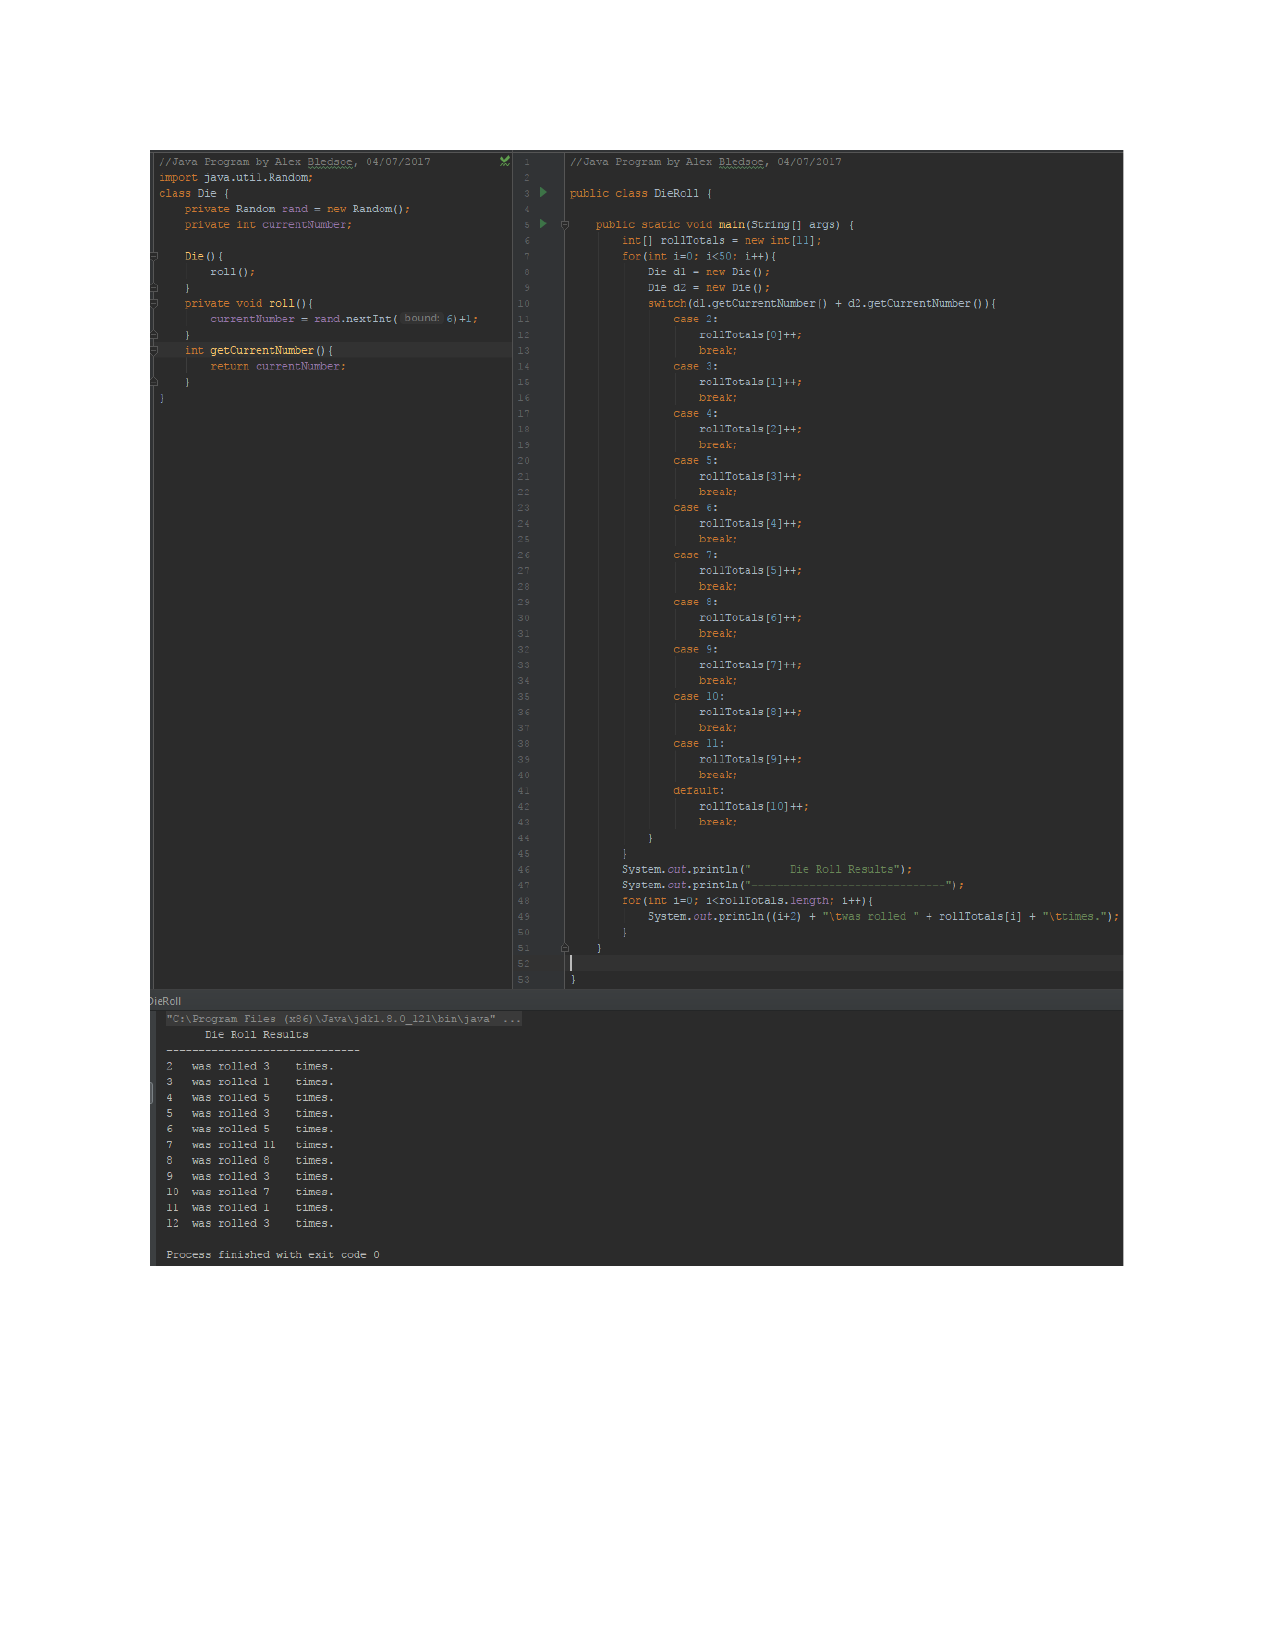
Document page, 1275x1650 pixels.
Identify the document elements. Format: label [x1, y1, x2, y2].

picture [150, 150, 1124, 1266]
